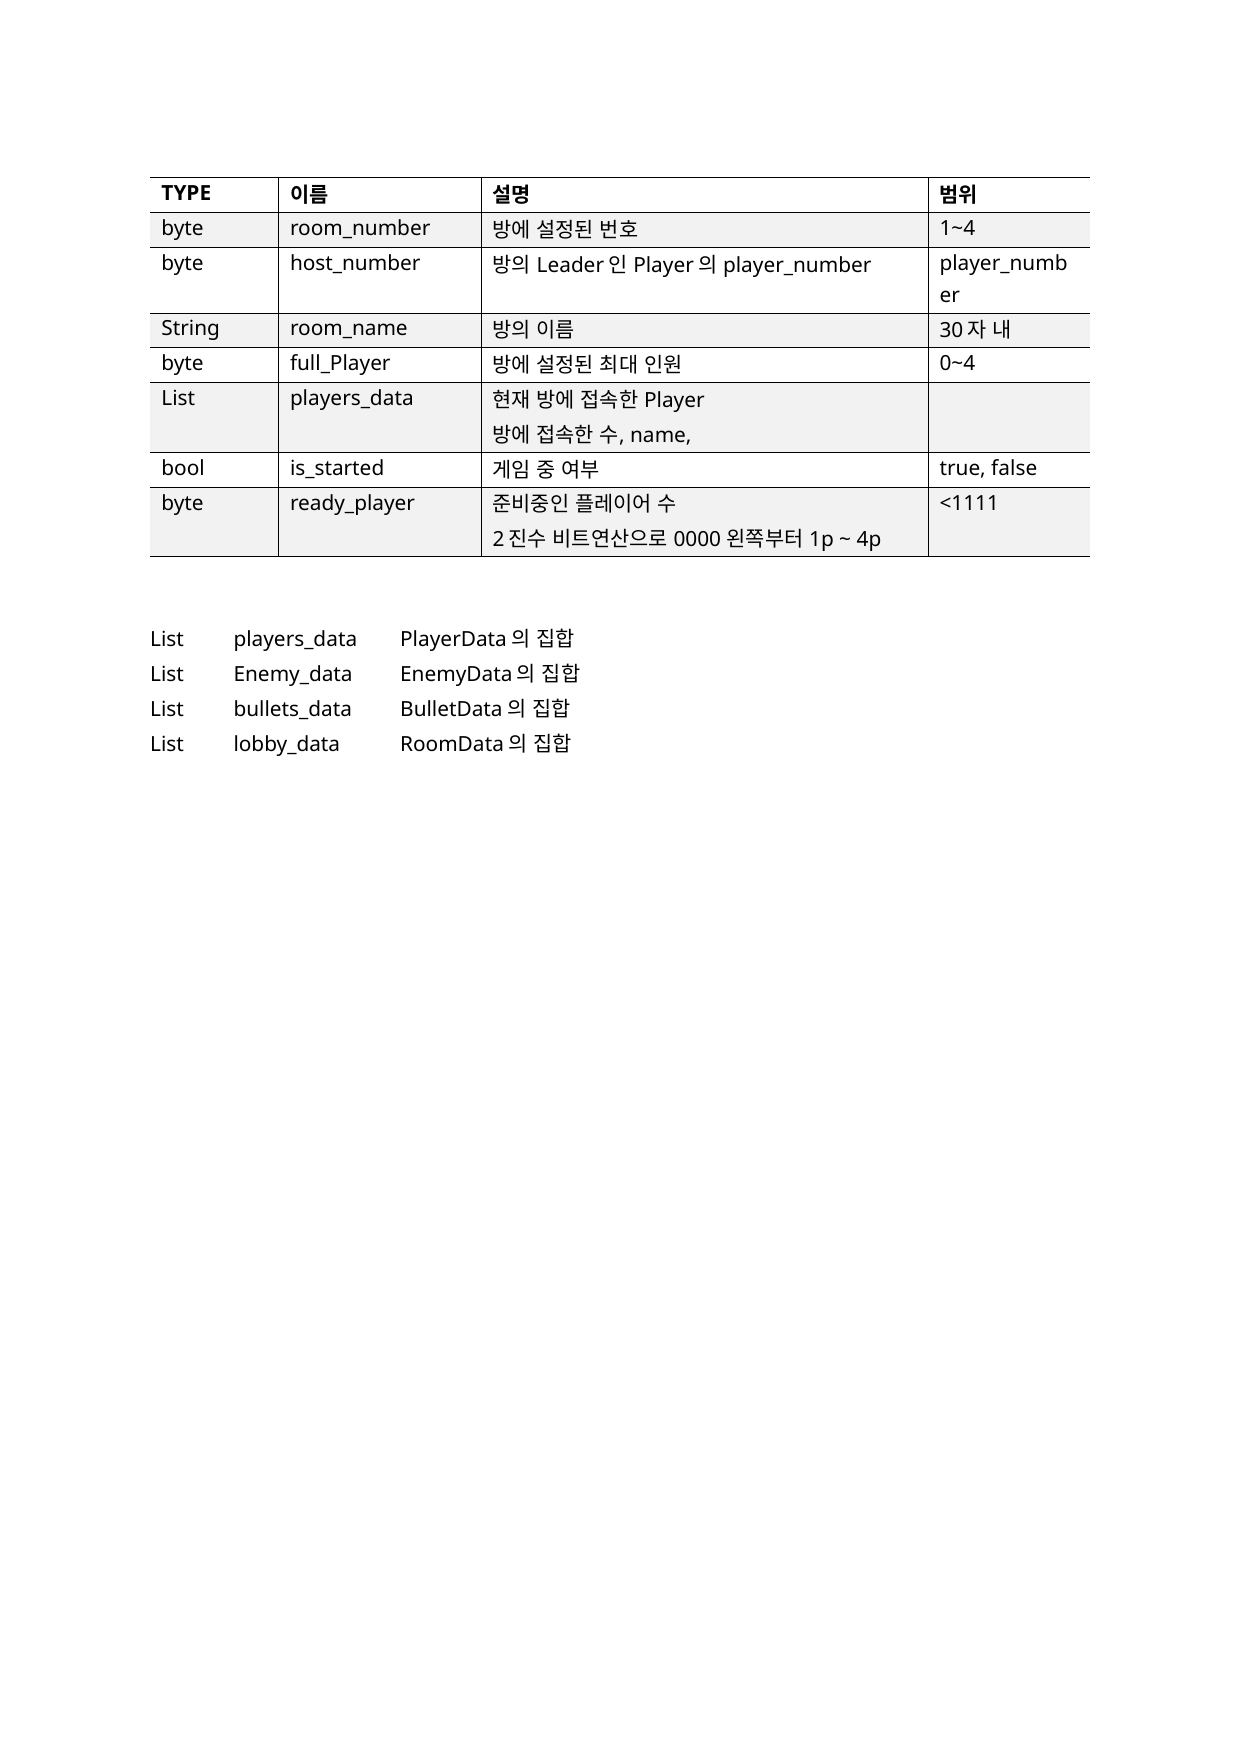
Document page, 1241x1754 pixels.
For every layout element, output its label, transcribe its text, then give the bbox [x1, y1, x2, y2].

table_cell 0~4 [929, 348, 1090, 382]
table_header 이름 [279, 178, 481, 212]
table_cell bool [150, 453, 278, 487]
table_cell players_data [279, 383, 481, 452]
table_cell host_number [279, 248, 481, 312]
table_cell String [150, 314, 278, 347]
table_cell 방에 설정된 최대 인원 [482, 348, 928, 382]
table_cell room_name [279, 314, 481, 347]
text List lobby_data RoomData의 집합 [150, 727, 1090, 757]
table_cell true, false [929, 453, 1090, 487]
table_cell 1~4 [929, 213, 1090, 247]
table_cell byte [150, 348, 278, 382]
table_cell 방의 이름 [482, 314, 928, 347]
text List bullets_data BulletData의 집합 [150, 692, 1090, 722]
table_cell room_number [279, 213, 481, 247]
table_cell <1111 [929, 488, 1090, 556]
table_cell 방의 Leader인 Player의 player_number [482, 248, 928, 312]
table_cell 방에 설정된 번호 [482, 213, 928, 247]
table_cell 게임 중 여부 [482, 453, 928, 487]
text List Enemy_data EnemyData의 집합 [150, 657, 1090, 687]
table_cell byte [150, 248, 278, 312]
table_cell is_started [279, 453, 481, 487]
table_cell player_number [929, 248, 1090, 312]
text List players_data PlayerData의 집합 [150, 622, 1090, 653]
table_header 설명 [482, 178, 928, 212]
table_cell 준비중인 플레이어 수 2진수 비트연산으로 0000 왼쪽부터 1p ~ 4p [482, 488, 928, 556]
table_cell byte [150, 213, 278, 247]
table_cell byte [150, 488, 278, 556]
table_cell 30자 내 [929, 314, 1090, 347]
table_cell full_Player [279, 348, 481, 382]
table_cell List [150, 383, 278, 452]
table_cell ready_player [279, 488, 481, 556]
table_cell [929, 383, 1090, 452]
table_header 범위 [929, 178, 1090, 212]
table_header type [150, 178, 278, 212]
table_cell 현재 방에 접속한 Player 방에 접속한 수, name, [482, 383, 928, 452]
